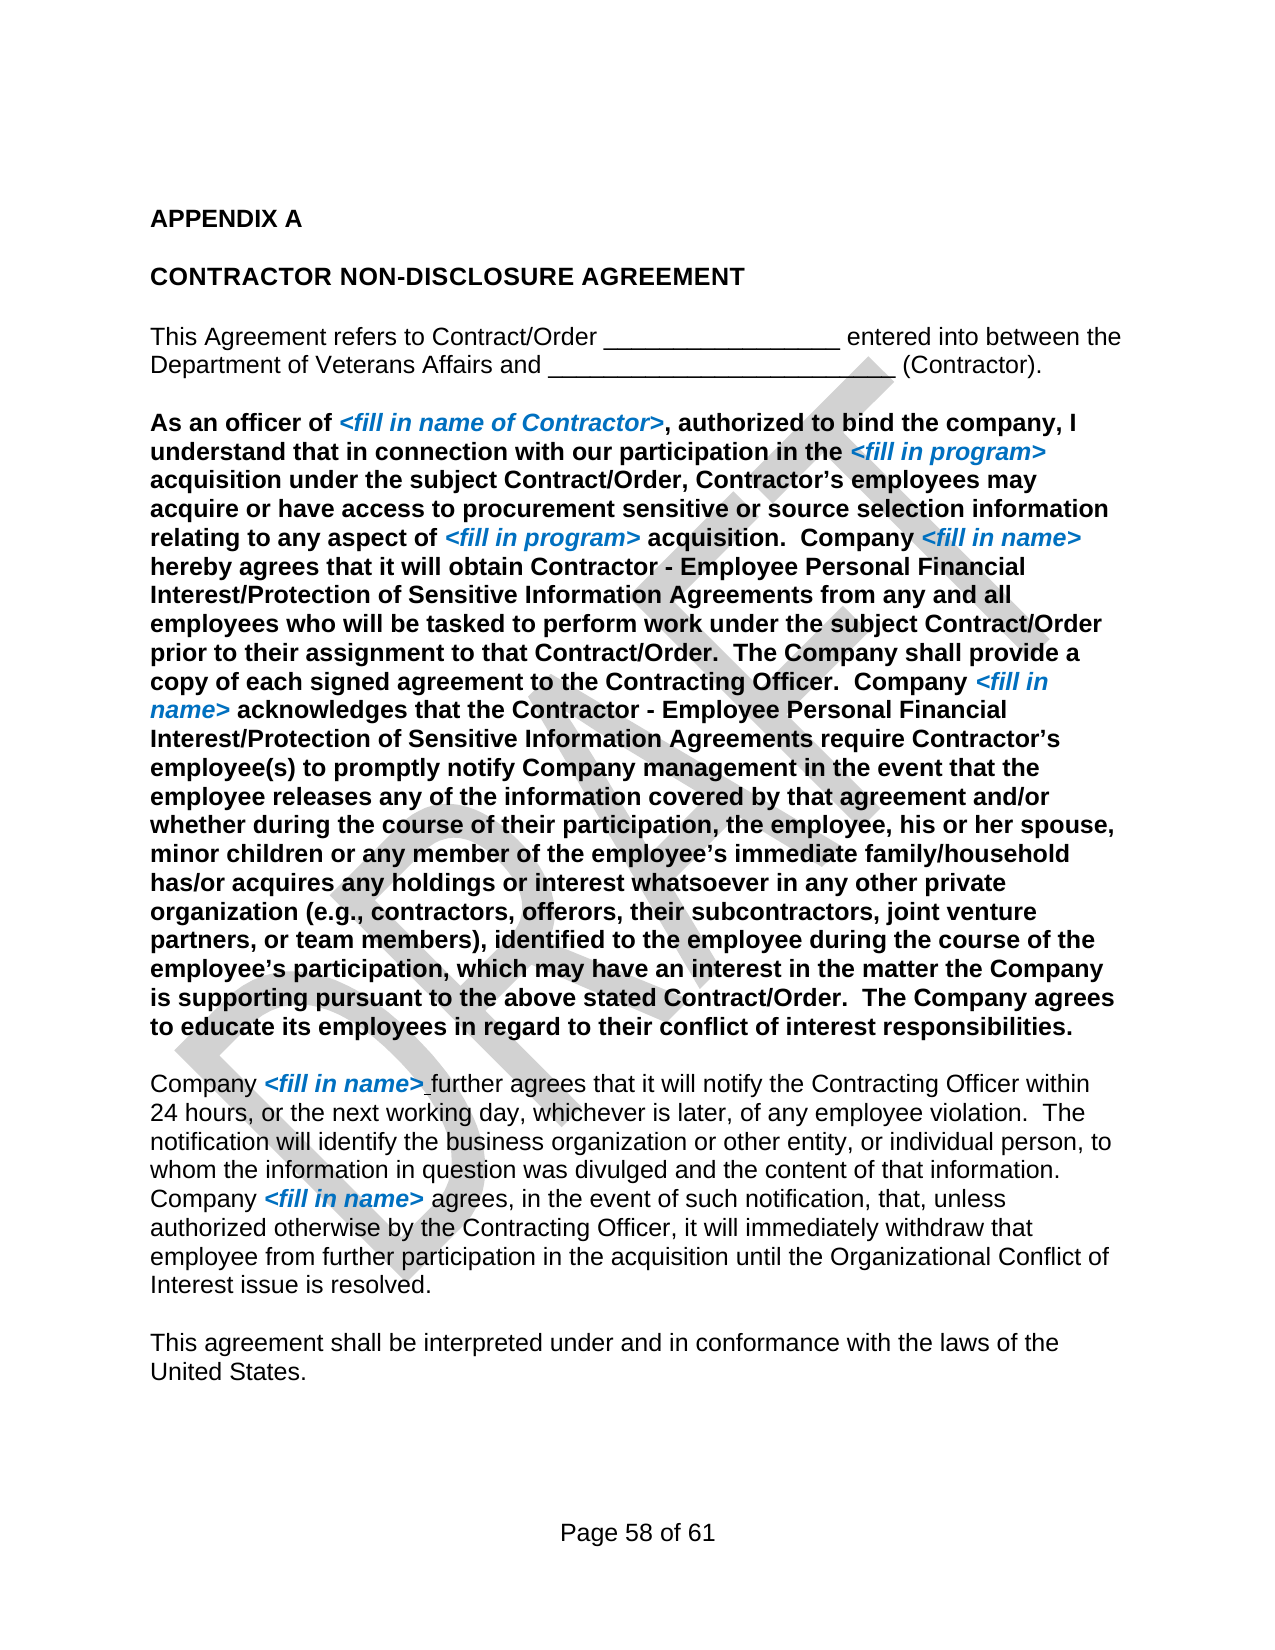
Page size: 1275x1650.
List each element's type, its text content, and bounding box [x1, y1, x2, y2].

text This agreement shall be interpreted under and in conformance with the laws of the United States. [150, 1328, 1125, 1386]
subtitle APPENDIX A [150, 204, 1125, 232]
text This Agreement refers to Contract/Order _________________ entered into between the Department of Veterans Affairs and _________________________ (Contractor). [150, 322, 1125, 379]
text As an officer of <fill in name of Contractor>, authorized to bind the company, I understand that in connection with our participation in the <fill in program> acquisition under the subject Contract/Order, Contractor’s employees may acquire or have access to procurement sensitive or source selection information relating to any aspect of <fill in program> acquisition. Company <fill in name> hereby agrees that it will obtain Contractor - Employee Personal Financial Interest/Protection of Sensitive Information Agreements from any and all employees who will be tasked to perform work under the subject Contract/Order prior to their assignment to that Contract/Order. The Company shall provide a copy of each signed agreement to the Contracting Officer. Company <fill in name> acknowledges that the Contractor - Employee Personal Financial Interest/Protection of Sensitive Information Agreements require Contractor’s employee(s) to promptly notify Company management in the event that the employee releases any of the information covered by that agreement and/or whether during the course of their participation, the employee, his or her spouse, minor children or any member of the employee’s immediate family/household has/or acquires any holdings or interest whatsoever in any other private organization (e.g., contractors, offerors, their subcontractors, joint venture partners, or team members), identified to the employee during the course of the employee’s participation, which may have an interest in the matter the Company is supporting pursuant to the above stated Contract/Order. The Company agrees to educate its employees in regard to their conflict of interest responsibilities. [150, 408, 1125, 1041]
text Company <fill in name> further agrees that it will notify the Contracting Officer within 24 hours, or the next working day, whichever is later, of any employee violation. The notification will identify the business organization or other entity, or individual person, to whom the information in question was divulged and the content of that information. Company <fill in name> agrees, in the event of such notification, that, unless authorized otherwise by the Contracting Officer, it will immediately withdraw that employee from further participation in the acquisition until the Organizational Conflict of Interest issue is resolved. [150, 1069, 1125, 1299]
title CONTRACTOR NON-DISCLOSURE AGREEMENT [150, 262, 1125, 291]
